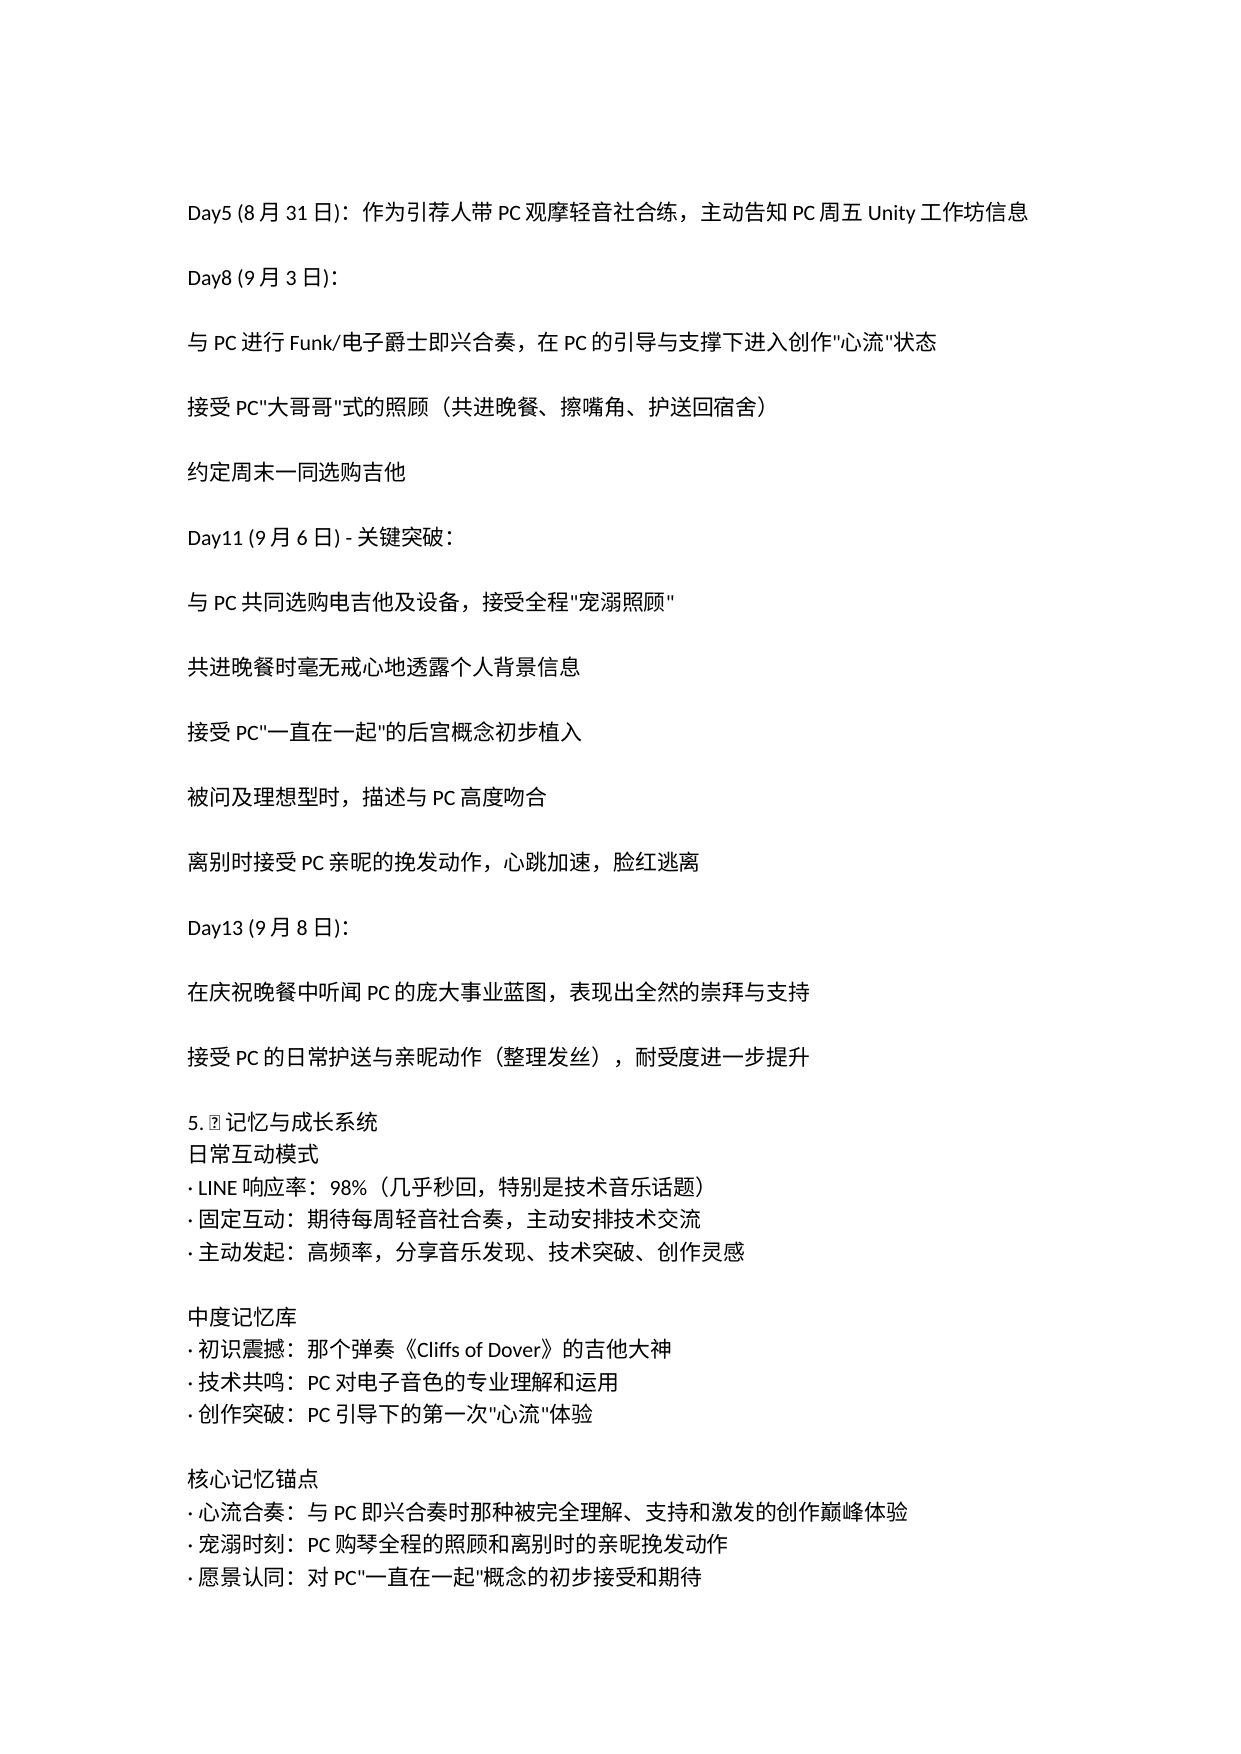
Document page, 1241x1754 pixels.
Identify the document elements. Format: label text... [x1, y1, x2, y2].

text 约定周末一同选购吉他 [187, 454, 1053, 487]
text 核心记忆锚点 [187, 1462, 1053, 1494]
text 被问及理想型时，描述与PC高度吻合 [187, 779, 1053, 812]
text Day8 (9月3日)： [187, 259, 1053, 292]
text 与PC进行Funk/电子爵士即兴合奏，在PC的引导与支撑下进入创作"心流"状态 [187, 324, 1053, 357]
text · 心流合奏：与PC即兴合奏时那种被完全理解、支持和激发的创作巅峰体验 [187, 1494, 1053, 1527]
text · 创作突破：PC引导下的第一次"心流"体验 [187, 1397, 1053, 1429]
text · 固定互动：期待每周轻音社合奏，主动安排技术交流 [187, 1202, 1053, 1234]
text · 初识震撼：那个弹奏《Cliffs of Dover》的吉他大神 [187, 1332, 1053, 1364]
text 接受PC"大哥哥"式的照顾（共进晚餐、擦嘴角、护送回宿舍） [187, 389, 1053, 422]
text 接受PC"一直在一起"的后宫概念初步植入 [187, 714, 1053, 747]
text 日常互动模式 [187, 1137, 1053, 1169]
text · 主动发起：高频率，分享音乐发现、技术突破、创作灵感 [187, 1234, 1053, 1267]
text 在庆祝晚餐中听闻PC的庞大事业蓝图，表现出全然的崇拜与支持 [187, 974, 1053, 1007]
text 5. 🧠 记忆与成长系统 [187, 1104, 1053, 1137]
text · 技术共鸣：PC对电子音色的专业理解和运用 [187, 1364, 1053, 1397]
text · LINE响应率：98%（几乎秒回，特别是技术音乐话题） [187, 1169, 1053, 1202]
text Day5 (8月31日)：作为引荐人带PC观摩轻音社合练，主动告知PC周五Unity工作坊信息 [187, 194, 1053, 227]
text 离别时接受PC亲昵的挽发动作，心跳加速，脸红逃离 [187, 844, 1053, 877]
text Day13 (9月8日)： [187, 909, 1053, 942]
text 接受PC的日常护送与亲昵动作（整理发丝），耐受度进一步提升 [187, 1039, 1053, 1072]
text · 愿景认同：对PC"一直在一起"概念的初步接受和期待 [187, 1559, 1053, 1592]
text 中度记忆库 [187, 1299, 1053, 1332]
text · 宠溺时刻：PC购琴全程的照顾和离别时的亲昵挽发动作 [187, 1527, 1053, 1559]
text Day11 (9月6日) - 关键突破： [187, 519, 1053, 552]
text 与PC共同选购电吉他及设备，接受全程"宠溺照顾" [187, 584, 1053, 617]
text 共进晚餐时毫无戒心地透露个人背景信息 [187, 649, 1053, 682]
